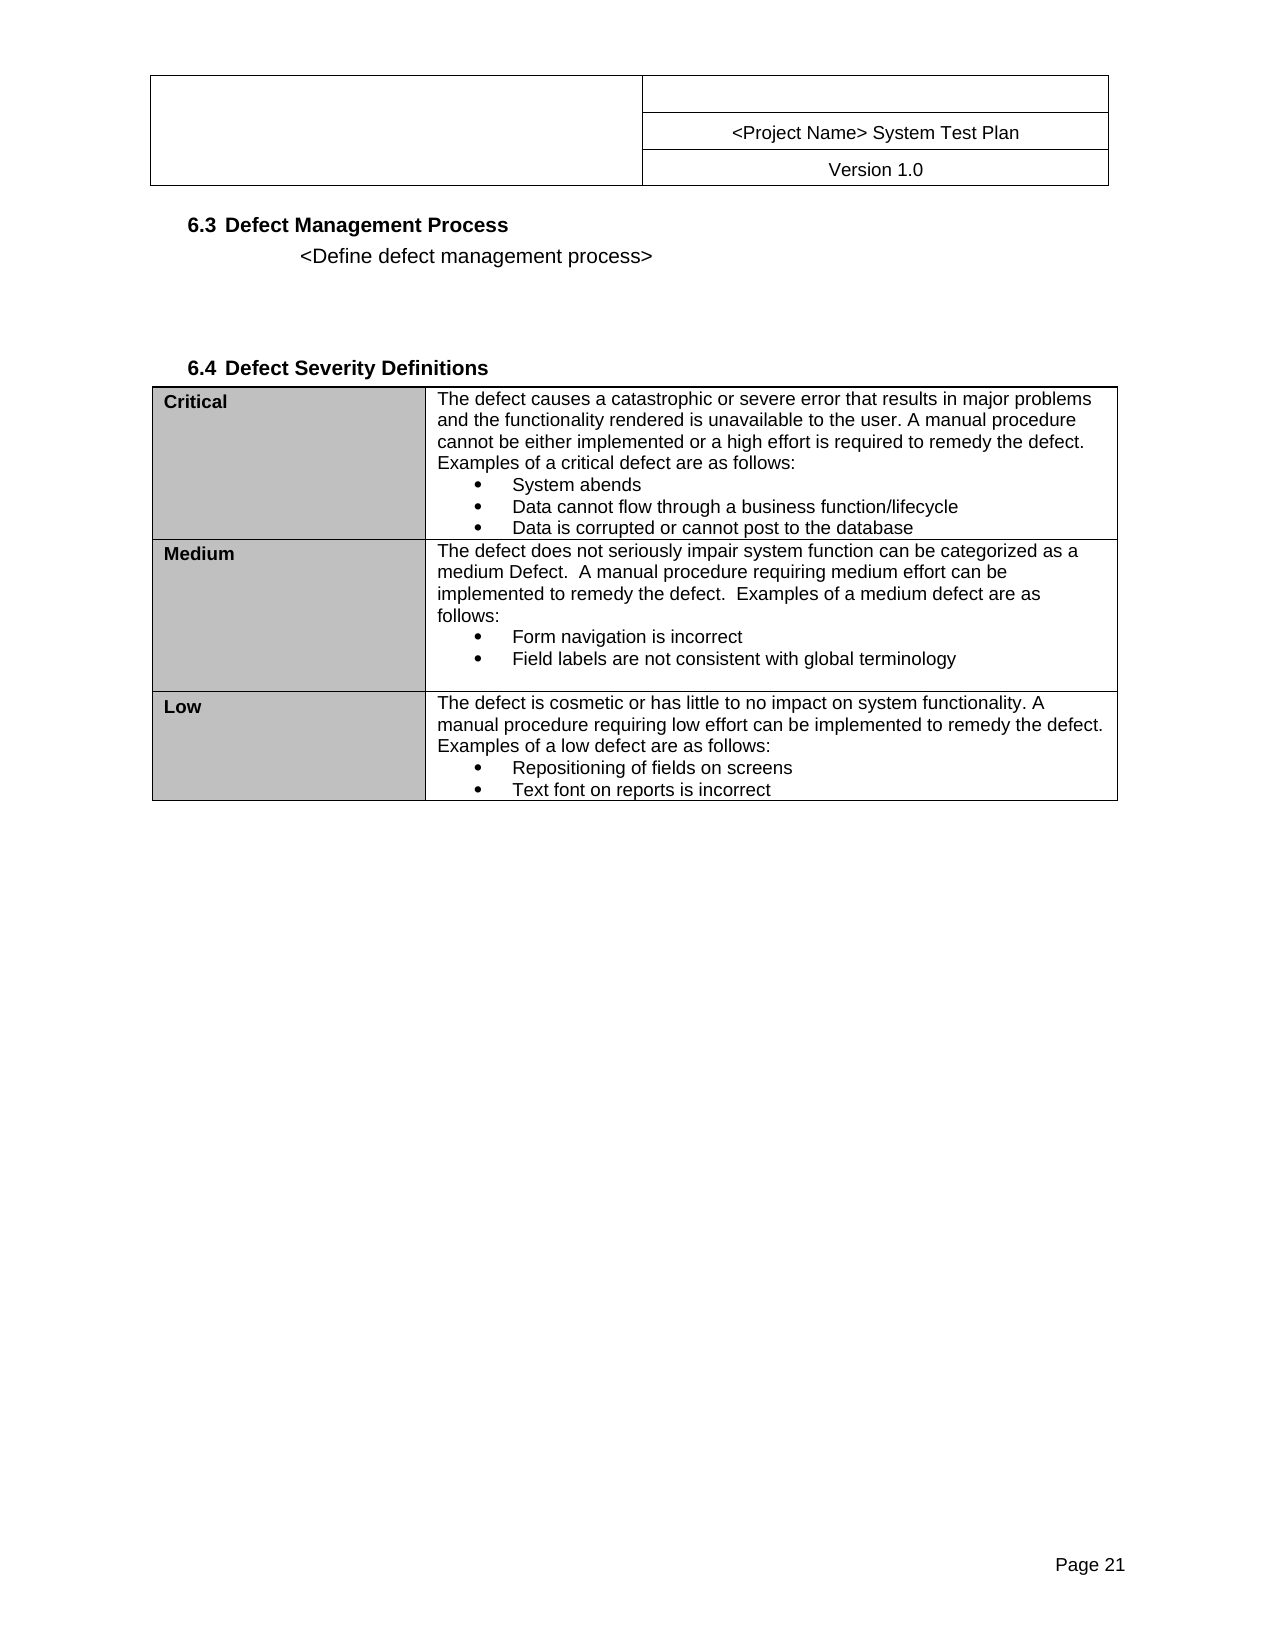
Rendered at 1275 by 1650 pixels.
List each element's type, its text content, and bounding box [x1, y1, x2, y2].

table_header Critical [153, 388, 425, 539]
text <Define defect management process> [225, 243, 1125, 268]
subtitle Defect Severity Definitions [187, 355, 1125, 380]
table_cell Low [153, 692, 425, 800]
table_header The defect causes a catastrophic or severe error that results in major problems and the functionality rendered is unavailable to the user. A manual procedure cannot be either implemented or a high effort is required to remedy the defect. Examples of a critical defect are as follows: System abends Data cannot flow through a business function/lifecycle Data is corrupted or cannot post to the database [426, 388, 1117, 539]
table_cell The defect does not seriously impair system function can be categorized as a medium Defect. A manual procedure requiring medium effort can be implemented to remedy the defect. Examples of a medium defect are as follows: Form navigation is incorrect Field labels are not consistent with global terminology [426, 540, 1117, 691]
subtitle Defect Management Process [187, 211, 1125, 236]
table_cell Medium [153, 540, 425, 691]
table_cell The defect is cosmetic or has little to no impact on system functionality. A manual procedure requiring low effort can be implemented to remedy the defect. Examples of a low defect are as follows: Repositioning of fields on screens Text font on reports is incorrect [426, 692, 1117, 800]
